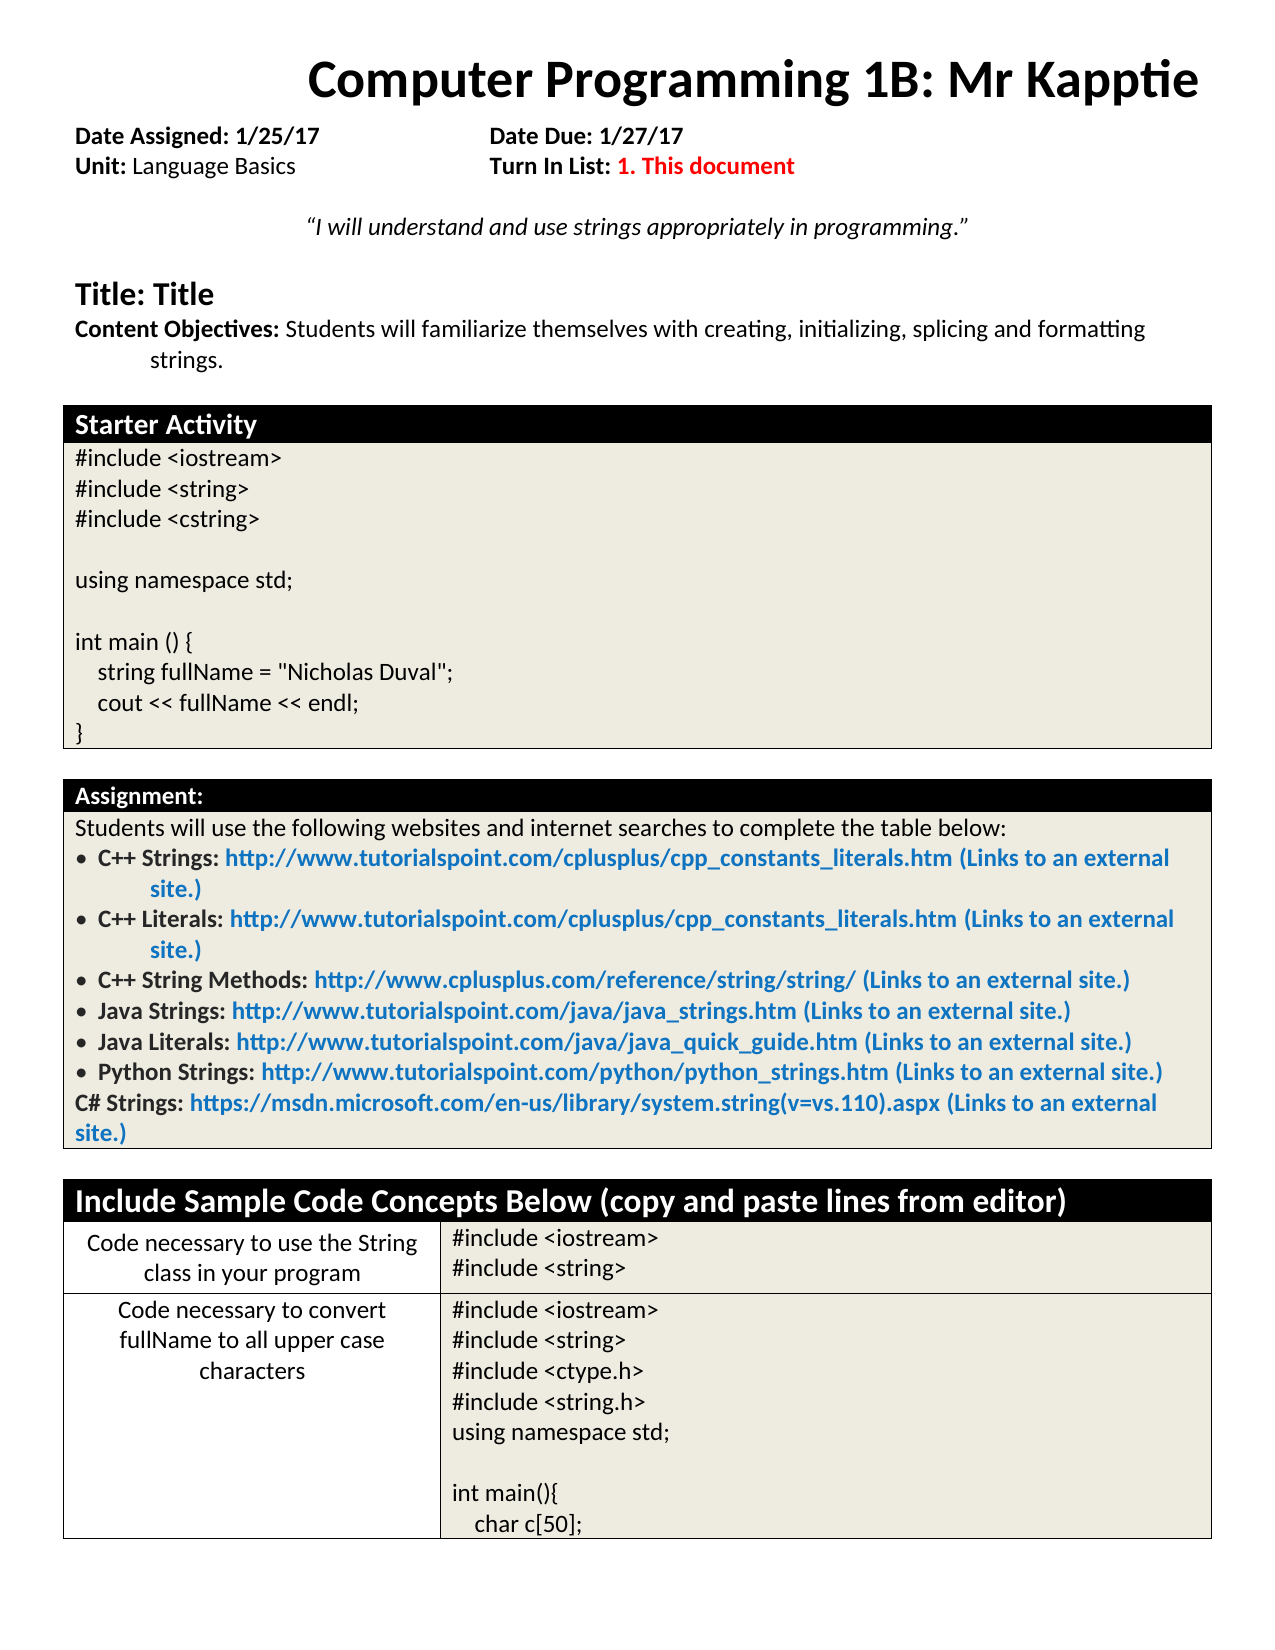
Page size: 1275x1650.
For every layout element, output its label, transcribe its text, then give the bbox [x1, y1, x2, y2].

table_header Assignment: [64, 780, 1211, 811]
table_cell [64, 1294, 440, 1538]
table_cell “I will understand and use strings appropriately in programming.” [64, 181, 1211, 242]
table_cell Code necessary to use the String class in your program [64, 1222, 440, 1293]
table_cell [441, 1294, 1211, 1538]
table_header Include Sample Code Concepts Below (copy and paste lines from editor) [64, 1180, 1211, 1221]
table_header Date Assigned: 1/25/17 [64, 120, 478, 151]
text Content Objectives: Students will familiarize themselves with creating, initializing, splicing and formatting strings. [75, 313, 1200, 374]
table_cell Students will use the following websites and internet searches to complete the table below: C++ Strings: http://www.tutorialspoint.com/cplusplus/cpp_constants_literals.htm (Links to an external site.) C++ Literals: http://www.tutorialspoint.com/cplusplus/cpp_constants_literals.htm (Links to an external site.) C++ String Methods: http://www.cplusplus.com/reference/string/string/ (Links to an external site.) Java Strings: http://www.tutorialspoint.com/java/java_strings.htm (Links to an external site.) Java Literals: http://www.tutorialspoint.com/java/java_quick_guide.htm (Links to an external site.) Python Strings: http://www.tutorialspoint.com/python/python_strings.htm (Links to an external site.) C# Strings: https://msdn.microsoft.com/en-us/library/system.string(v=vs.110).aspx (Links to an external site.) [64, 812, 1211, 1148]
table_cell Turn In List: 1. This document [478, 151, 1211, 181]
table_cell Unit: Language Basics [64, 151, 478, 181]
table_cell #include <iostream> #include <string> #include <cstring> using namespace std; int main () { string fullName = "Nicholas Duval"; cout << fullName << endl; } [64, 443, 1211, 748]
table_cell #include <iostream> #include <string> [441, 1222, 1211, 1293]
table_header Starter Activity [64, 406, 1211, 442]
table_header Date Due: 1/27/17 [478, 120, 1211, 151]
text Title: Title [75, 273, 1200, 313]
